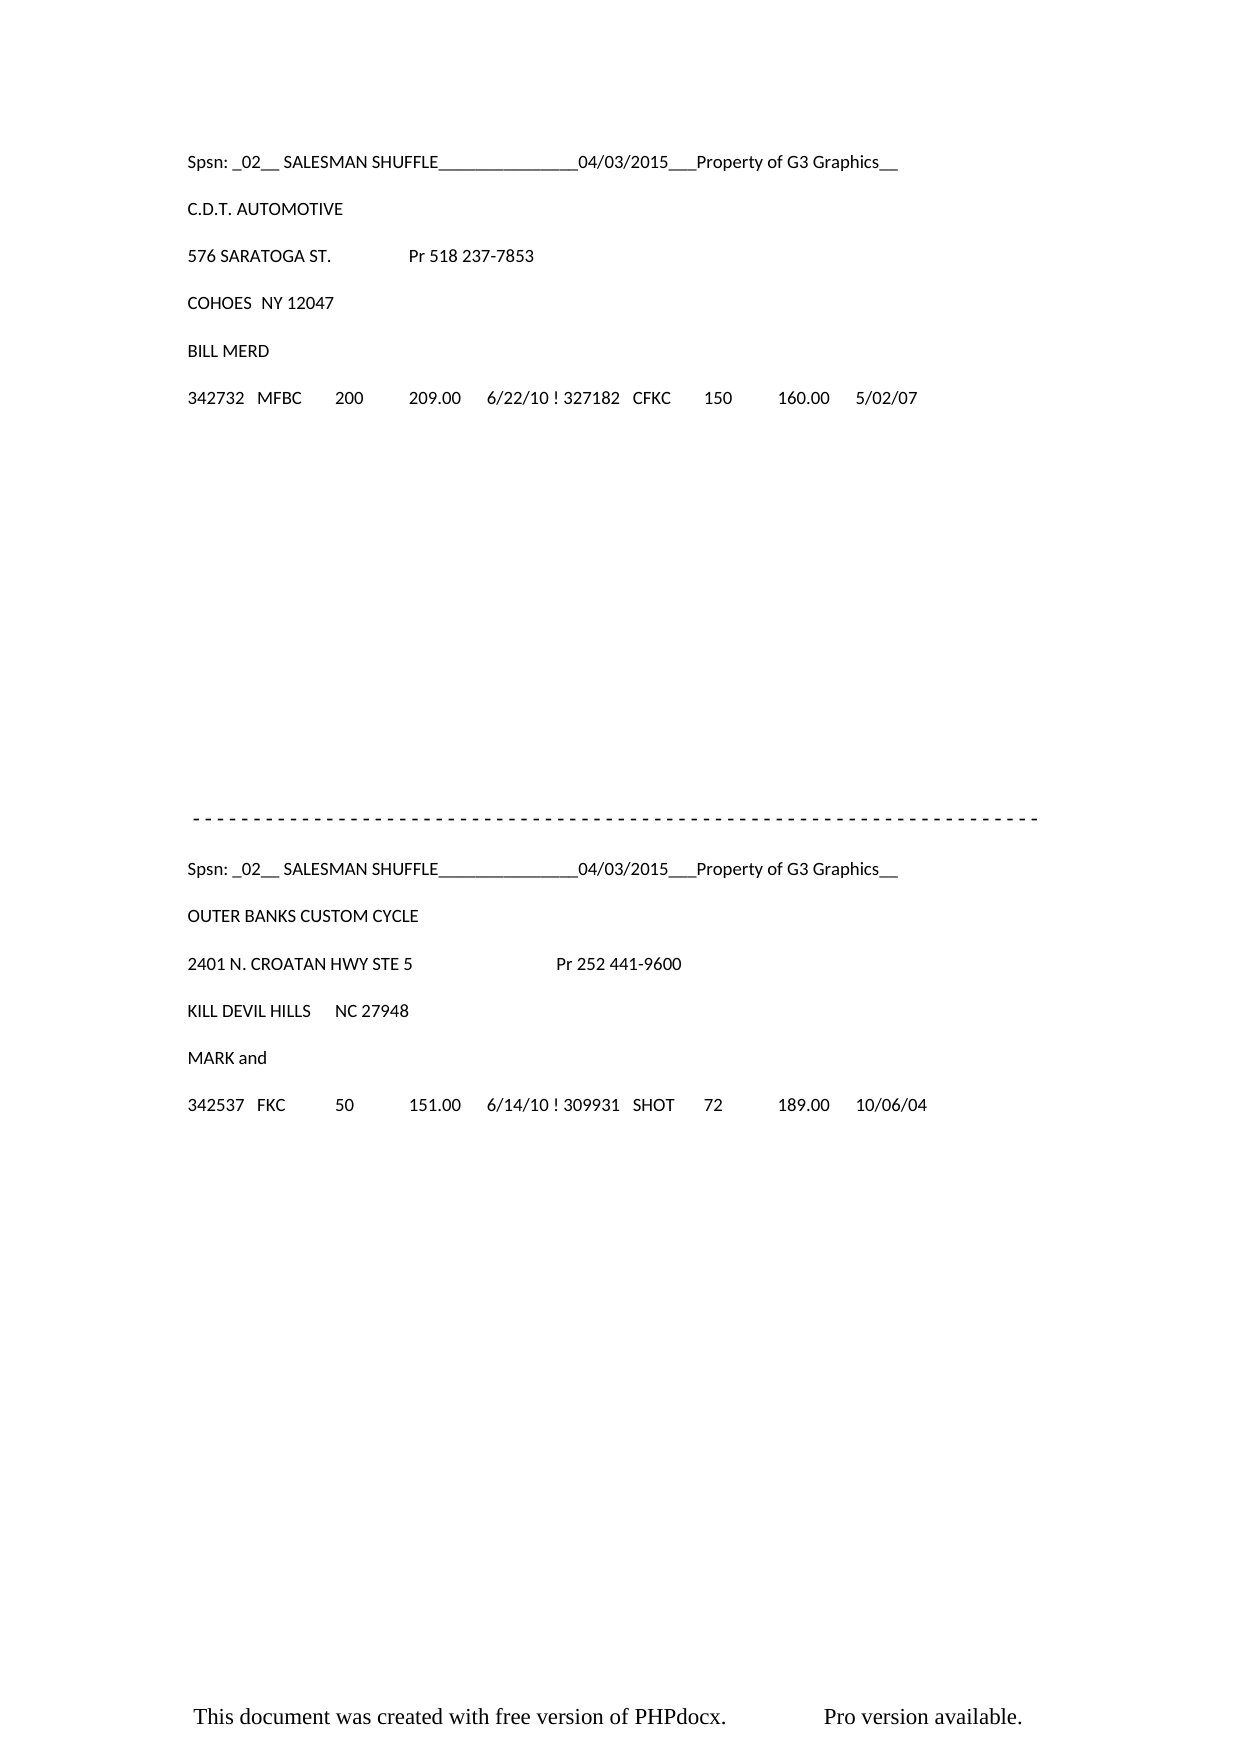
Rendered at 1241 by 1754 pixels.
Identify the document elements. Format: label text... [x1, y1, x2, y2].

text 2401 N. CROATAN HWY STE 5 Pr 252 441-9600 [187, 952, 1053, 974]
text Spsn: _02__ SALESMAN SHUFFLE_______________04/03/2015___Property of G3 Graphics__ [187, 150, 1053, 173]
text - - - - - - - - - - - - - - - - - - - - - - - - - - - - - - - - - - - - - - - - - - - - - - - - - - - - - - - - - - - - - - - - - - - - - - [187, 804, 1053, 832]
text BILL MERD [187, 339, 1053, 362]
text 342537 FKC 50 151.00 6/14/10 ! 309931 SHOT 72 189.00 10/06/04 [187, 1093, 1053, 1116]
text Spsn: _02__ SALESMAN SHUFFLE_______________04/03/2015___Property of G3 Graphics__ [187, 857, 1053, 880]
text C.D.T. AUTOMOTIVE [187, 197, 1053, 220]
text KILL DEVIL HILLS NC 27948 [187, 999, 1053, 1022]
text 342732 MFBC 200 209.00 6/22/10 ! 327182 CFKC 150 160.00 5/02/07 [187, 386, 1053, 409]
text OUTER BANKS CUSTOM CYCLE [187, 904, 1053, 927]
text MARK and [187, 1046, 1053, 1069]
text 576 SARATOGA ST. Pr 518 237-7853 [187, 244, 1053, 267]
text COHOES NY 12047 [187, 292, 1053, 314]
